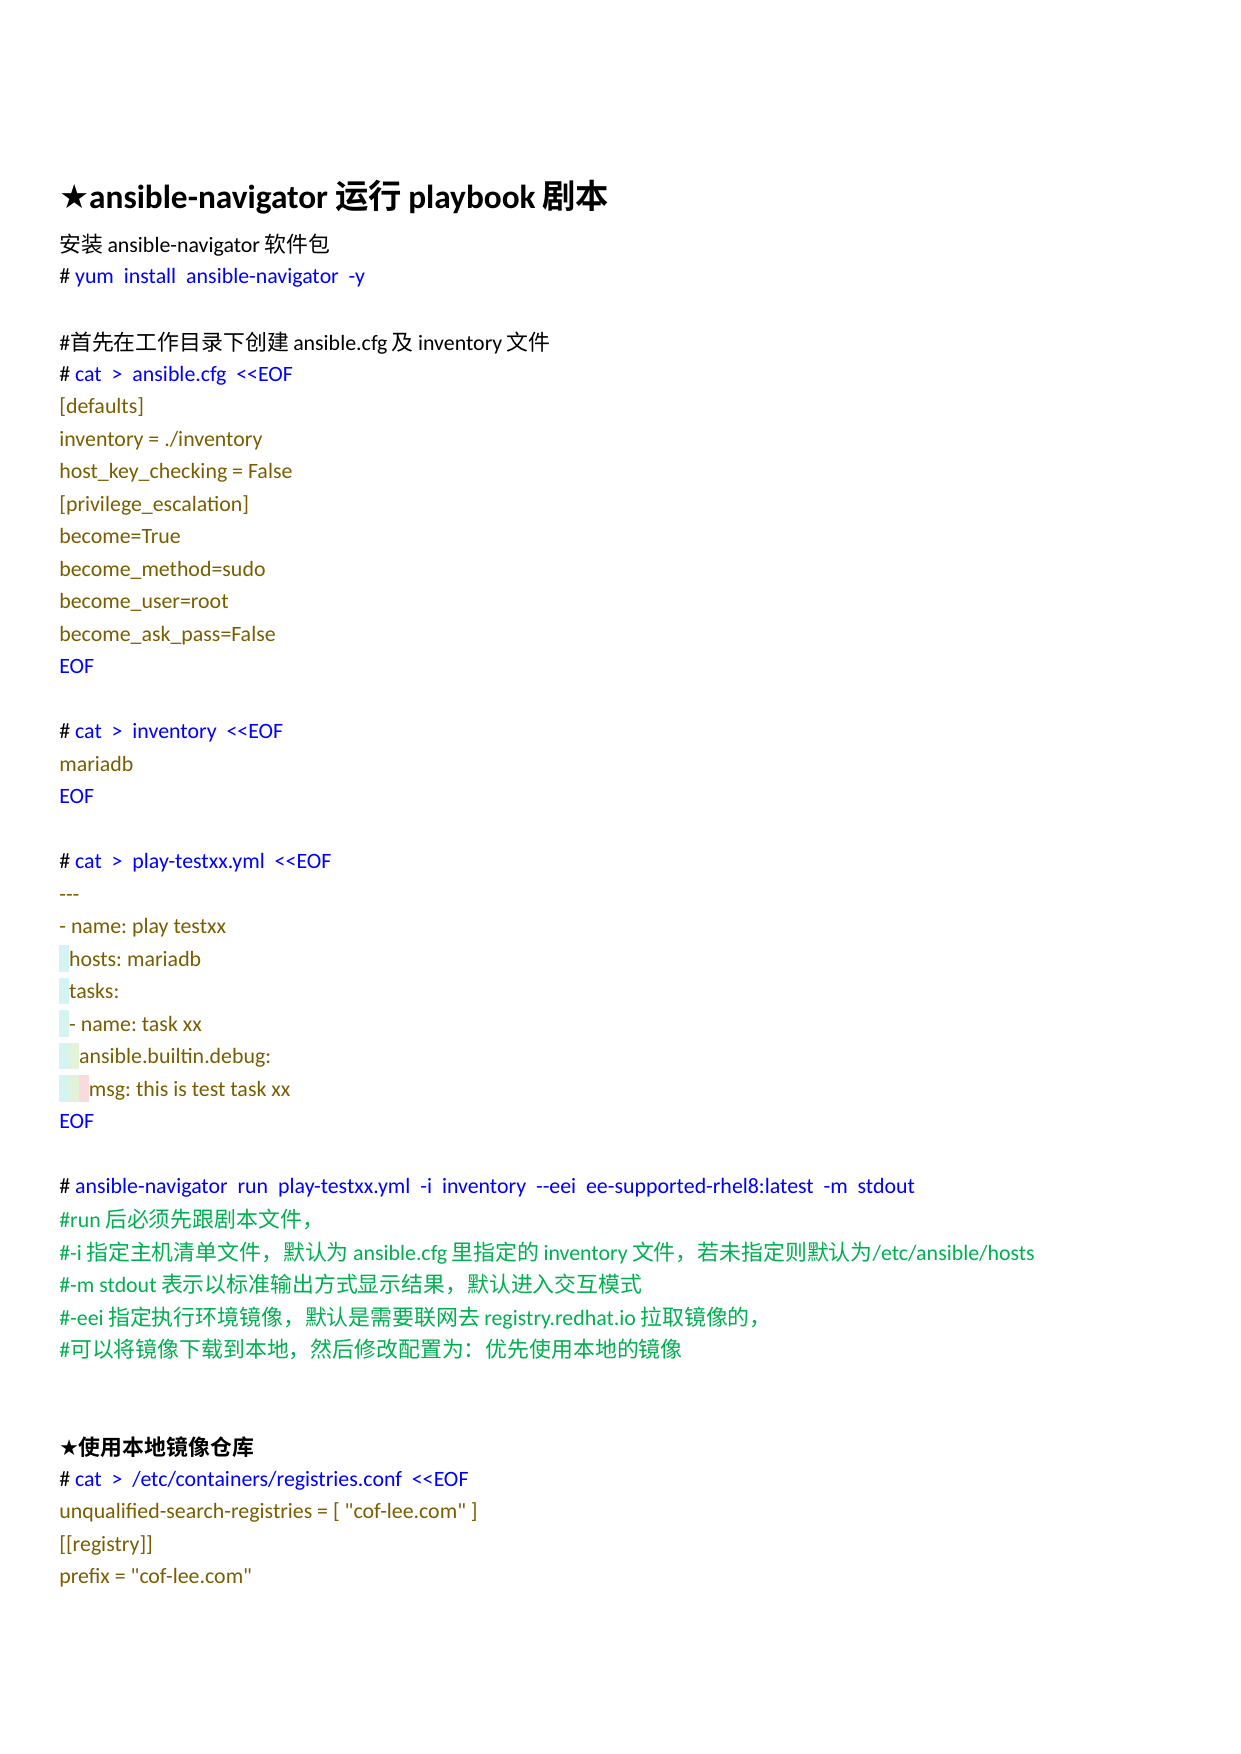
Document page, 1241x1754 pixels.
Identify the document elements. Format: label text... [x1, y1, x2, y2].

text ★使用本地镜像仓库 [59, 1429, 1181, 1462]
text become=True [59, 519, 1181, 552]
text # cat > play-testxx.yml <<EOF [59, 844, 1181, 877]
text [defaults] [59, 389, 1181, 422]
text # cat > /etc/containers/registries.conf <<EOF [59, 1462, 1181, 1494]
text [[registry]] [59, 1527, 1181, 1559]
text 安装ansible-navigator软件包 [59, 227, 1181, 259]
text host_key_checking = False [59, 454, 1181, 487]
text - name: task xx [59, 1007, 1181, 1039]
text [privilege_escalation] [59, 487, 1181, 519]
text tasks: [59, 974, 1181, 1007]
text become_ask_pass=False [59, 617, 1181, 649]
text prefix = "cof-lee.com" [59, 1559, 1181, 1592]
text #run后必须先跟剧本文件， [59, 1202, 1181, 1234]
text become_user=root [59, 584, 1181, 617]
text # yum install ansible-navigator -y [59, 259, 1181, 292]
text EOF [59, 1104, 1181, 1137]
text inventory = ./inventory [59, 422, 1181, 454]
text ansible.builtin.debug: [59, 1039, 1181, 1072]
text # ansible-navigator run play-testxx.yml -i inventory --eei ee-supported-rhel8:latest -m stdout [59, 1169, 1181, 1202]
text #-m stdout表示以标准输出方式显示结果，默认进入交互模式 [59, 1267, 1181, 1299]
text #可以将镜像下载到本地，然后修改配置为：优先使用本地的镜像 [59, 1332, 1181, 1364]
text #-eei指定执行环境镜像，默认是需要联网去registry.redhat.io拉取镜像的， [59, 1299, 1181, 1332]
text # cat > ansible.cfg <<EOF [59, 357, 1181, 389]
text hosts: mariadb [59, 942, 1181, 974]
text --- [59, 877, 1181, 909]
text ★ansible-navigator运行playbook剧本 [59, 162, 1181, 227]
text EOF [59, 779, 1181, 812]
text msg: this is test task xx [59, 1072, 1181, 1104]
text EOF [59, 649, 1181, 682]
text mariadb [59, 747, 1181, 779]
text - name: play testxx [59, 909, 1181, 942]
text unqualified-search-registries = [ "cof-lee.com" ] [59, 1494, 1181, 1527]
text #-i指定主机清单文件，默认为ansible.cfg里指定的inventory文件，若未指定则默认为/etc/ansible/hosts [59, 1234, 1181, 1267]
text #首先在工作目录下创建ansible.cfg及inventory文件 [59, 324, 1181, 357]
text become_method=sudo [59, 552, 1181, 584]
text # cat > inventory <<EOF [59, 714, 1181, 747]
